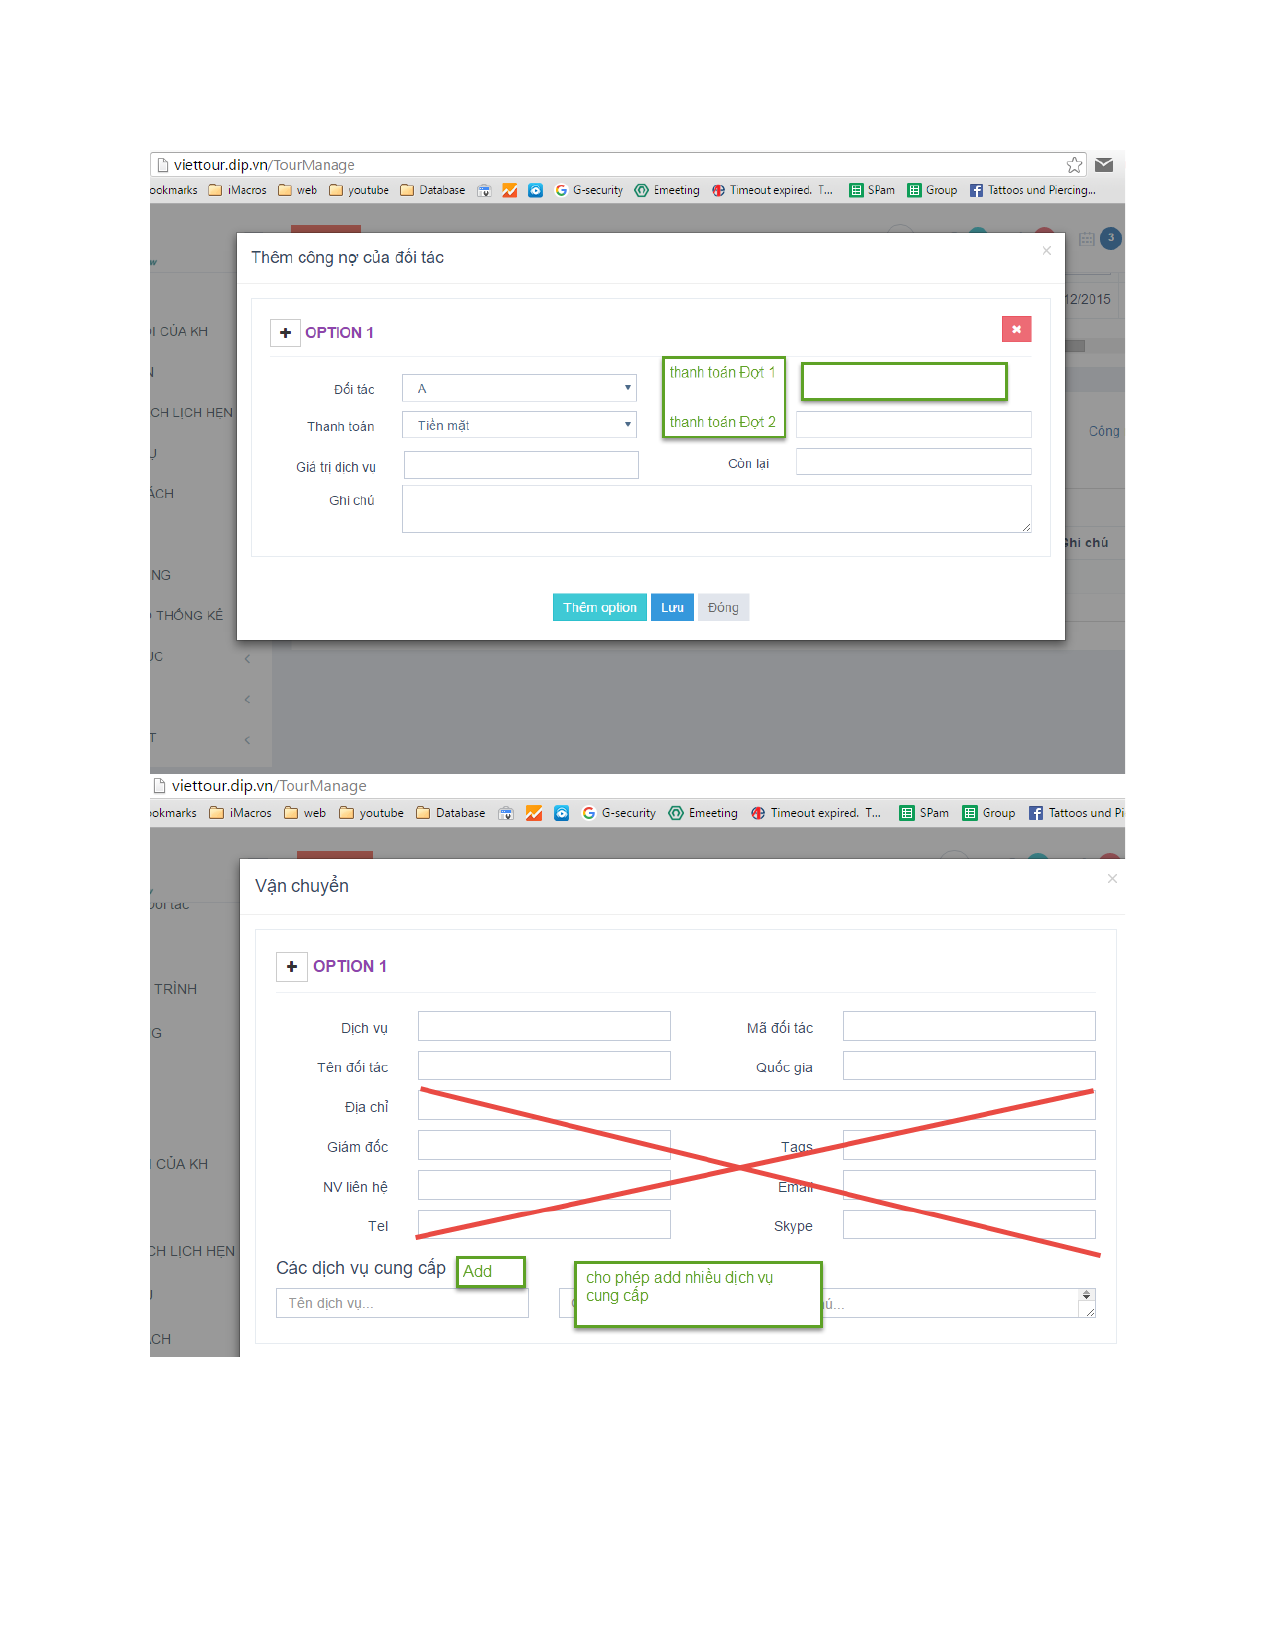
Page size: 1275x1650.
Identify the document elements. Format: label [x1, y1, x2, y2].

picture [150, 775, 1125, 1357]
picture [150, 150, 1125, 774]
